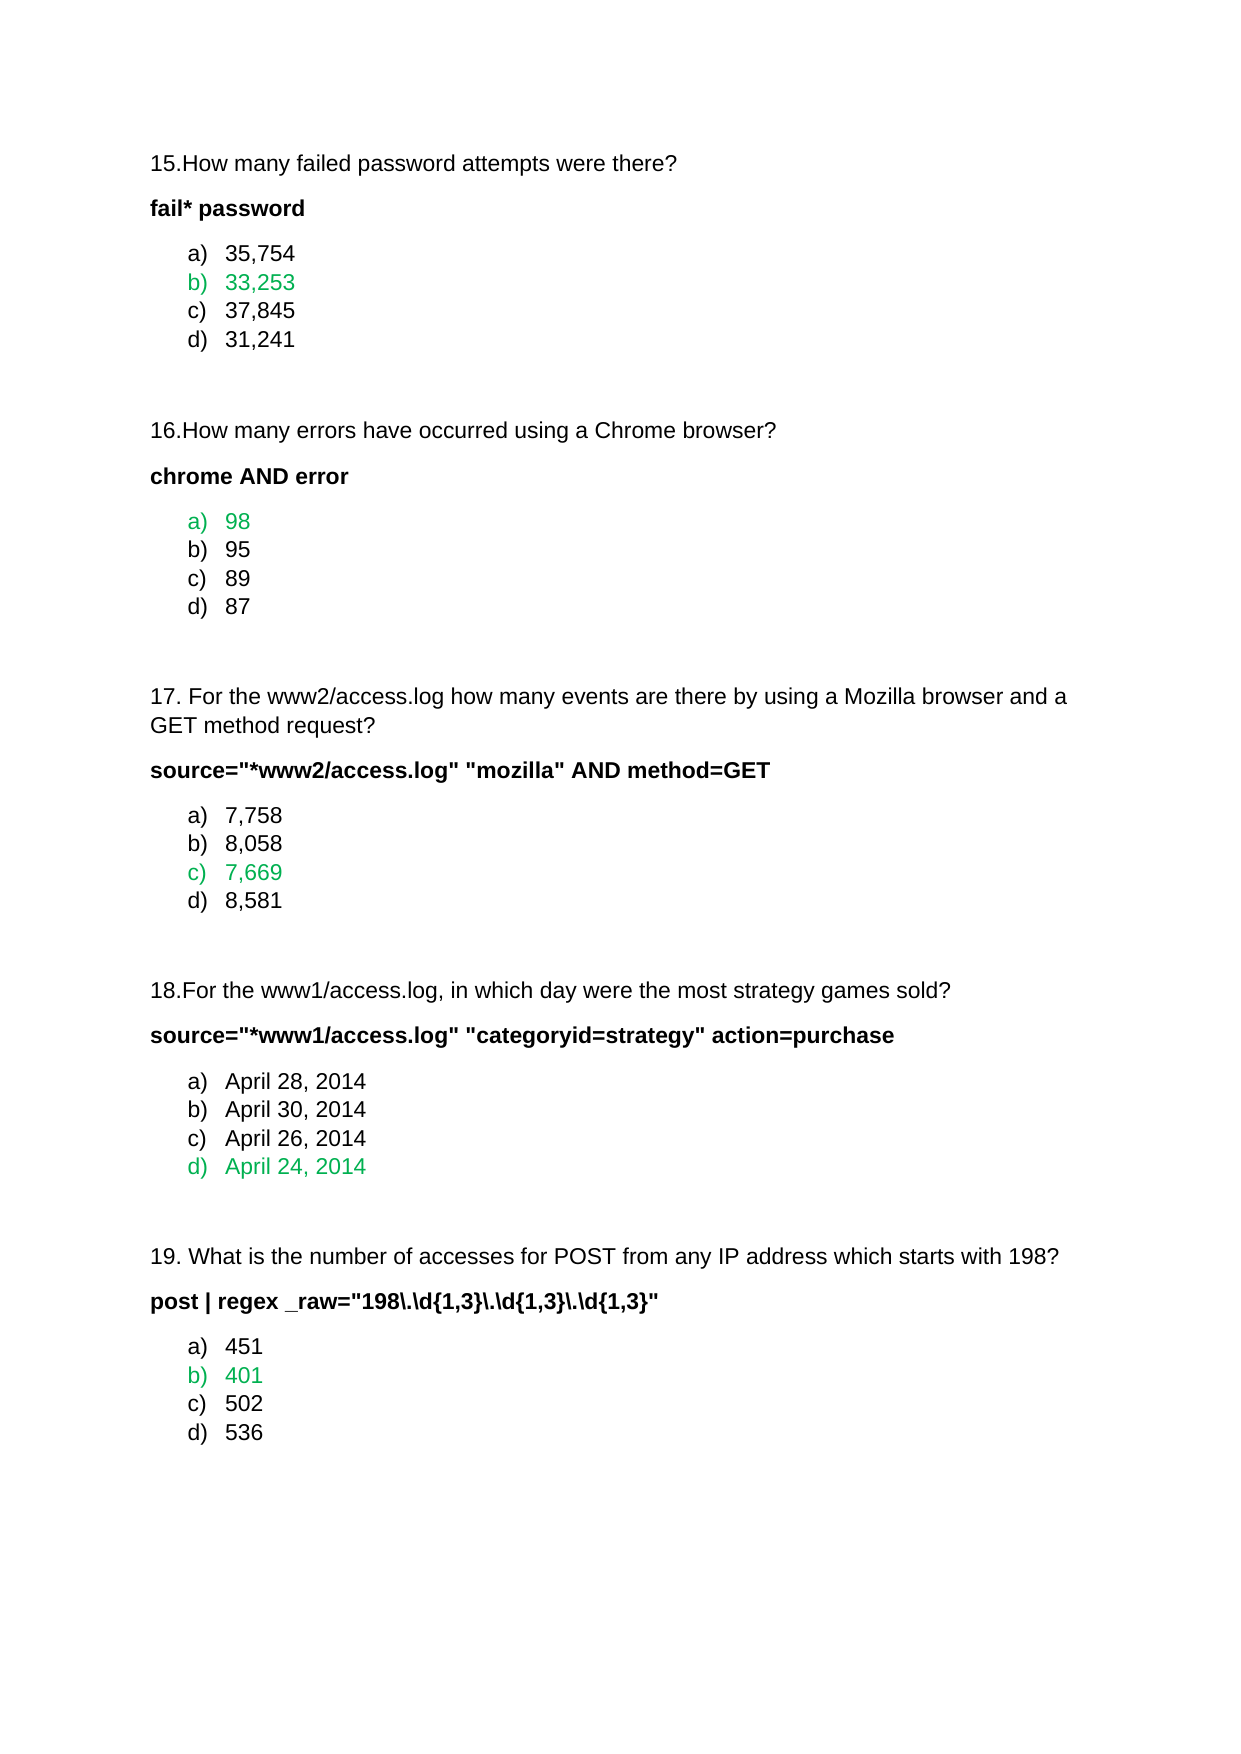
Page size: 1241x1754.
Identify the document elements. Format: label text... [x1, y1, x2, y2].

list 401 [187, 1362, 1090, 1388]
list 7,758 [187, 802, 1090, 828]
text post | regex _raw="198\.\d{1,3}\.\d{1,3}\.\d{1,3}" [150, 1288, 1090, 1314]
list April 24, 2014 [187, 1153, 1090, 1179]
list 7,669 [187, 859, 1090, 885]
text source="*www2/access.log" "mozilla" AND method=GET [150, 757, 1090, 783]
list 35,754 [187, 240, 1090, 267]
list April 28, 2014 [187, 1068, 1090, 1094]
text 18.For the www1/access.log, in which day were the most strategy games sold? [150, 977, 1090, 1004]
list April 30, 2014 [187, 1096, 1090, 1122]
list 89 [187, 564, 1090, 591]
list 8,581 [187, 887, 1090, 913]
list 536 [187, 1419, 1090, 1445]
list 95 [187, 536, 1090, 562]
text 19. What is the number of accesses for POST from any IP address which starts with 198? [150, 1243, 1090, 1269]
list 451 [187, 1333, 1090, 1360]
text 17. For the www2/access.log how many events are there by using a Mozilla browser and a GET method request? [150, 683, 1090, 738]
list 33,253 [187, 269, 1090, 295]
list 31,241 [187, 326, 1090, 352]
list April 26, 2014 [187, 1124, 1090, 1151]
text chrome AND error [150, 463, 1090, 489]
text fail* password [150, 195, 1090, 221]
list 87 [187, 593, 1090, 619]
text 16.How many errors have occurred using a Chrome browser? [150, 417, 1090, 444]
text 15.How many failed password attempts were there? [150, 150, 1090, 176]
list 37,845 [187, 297, 1090, 323]
list 8,058 [187, 830, 1090, 857]
text source="*www1/access.log" "categoryid=strategy" action=purchase [150, 1022, 1090, 1049]
list 502 [187, 1390, 1090, 1417]
list 98 [187, 508, 1090, 534]
